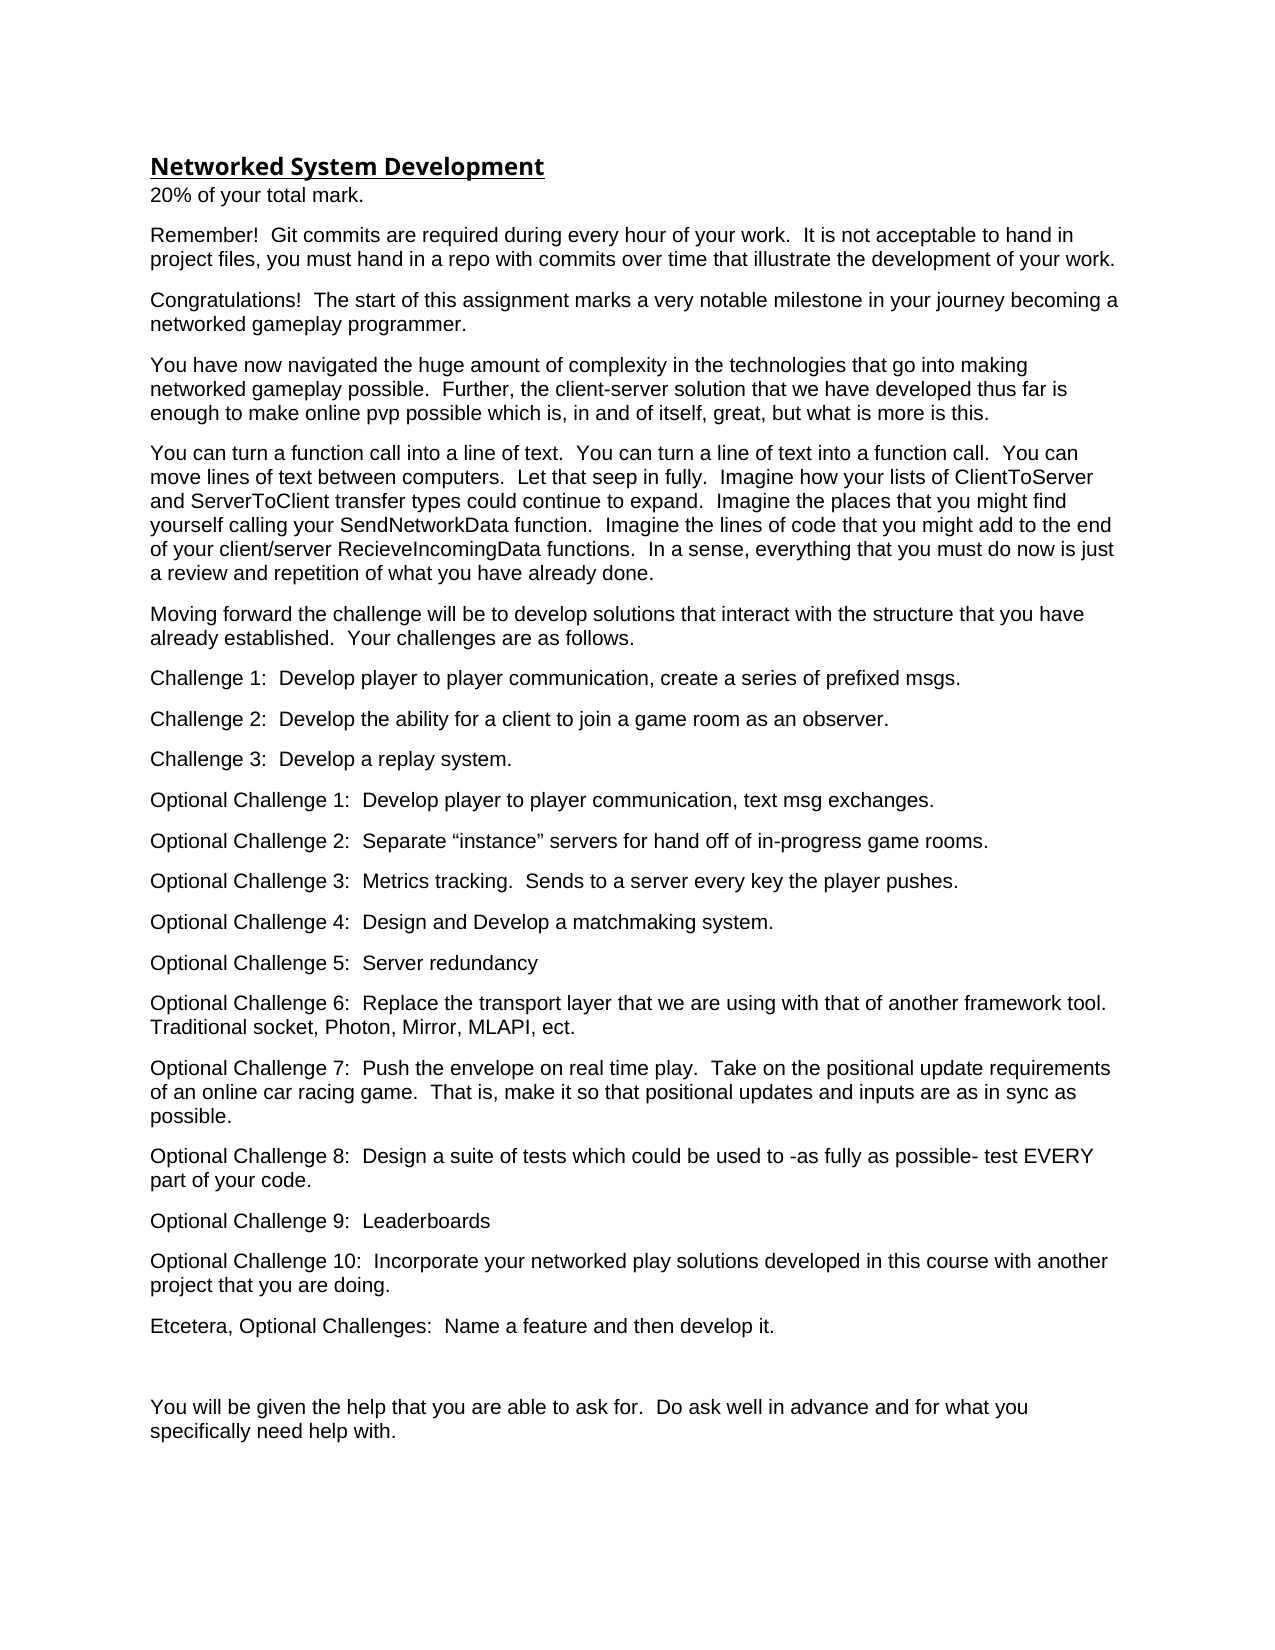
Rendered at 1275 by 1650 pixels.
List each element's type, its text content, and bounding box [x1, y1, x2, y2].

text Optional Challenge 10: Incorporate your networked play solutions developed in this course with another project that you are doing. [150, 1249, 1125, 1297]
text Challenge 3: Develop a replay system. [150, 747, 1125, 771]
text Optional Challenge 3: Metrics tracking. Sends to a server every key the player pushes. [150, 869, 1125, 893]
text Challenge 2: Develop the ability for a client to join a game room as an observer. [150, 707, 1125, 731]
text Optional Challenge 9: Leaderboards [150, 1209, 1125, 1233]
text Challenge 1: Develop player to player communication, create a series of prefixed msgs. [150, 666, 1125, 690]
text Optional Challenge 2: Separate “instance” servers for hand off of in-progress game rooms. [150, 828, 1125, 852]
text Optional Challenge 5: Server redundancy [150, 950, 1125, 974]
text Congratulations! The start of this assignment marks a very notable milestone in your journey becoming a networked gameplay programmer. [150, 288, 1125, 336]
text You can turn a function call into a line of text. You can turn a line of text into a function call. You can move lines of text between computers. Let that seep in fully. Imagine how your lists of ClientToServer and ServerToClient transfer types could continue to expand. Imagine the places that you might find yourself calling your SendNetworkData function. Imagine the lines of code that you might add to the end of your client/server RecieveIncomingData functions. In a sense, everything that you must do now is just a review and repetition of what you have already done. [150, 441, 1125, 585]
text Etcetera, Optional Challenges: Name a feature and then develop it. [150, 1314, 1125, 1338]
text Optional Challenge 7: Push the envelope on real time play. Take on the positional update requirements of an online car racing game. That is, make it so that positional updates and inputs are as in sync as possible. [150, 1056, 1125, 1127]
text Networked System Development [150, 150, 1120, 183]
text Optional Challenge 8: Design a suite of tests which could be used to -as fully as possible- test EVERY part of your code. [150, 1144, 1125, 1192]
text You will be given the help that you are able to ask for. Do ask well in advance and for what you specifically need help with. [150, 1395, 1125, 1443]
text Optional Challenge 1: Develop player to player communication, text msg exchanges. [150, 788, 1125, 812]
text Optional Challenge 4: Design and Develop a matchmaking system. [150, 910, 1125, 934]
text 20% of your total mark. [150, 183, 1125, 207]
text Moving forward the challenge will be to develop solutions that interact with the structure that you have already established. Your challenges are as follows. [150, 601, 1125, 649]
text Remember! Git commits are required during every hour of your work. It is not acceptable to hand in project files, you must hand in a repo with commits over time that illustrate the development of your work. [150, 223, 1125, 271]
text You have now navigated the huge amount of complexity in the technologies that go into making networked gameplay possible. Further, the client-server solution that we have developed thus far is enough to make online pvp possible which is, in and of itself, great, but what is more is this. [150, 352, 1125, 424]
text Optional Challenge 6: Replace the transport layer that we are using with that of another framework tool. Traditional socket, Photon, Mirror, MLAPI, ect. [150, 991, 1125, 1039]
